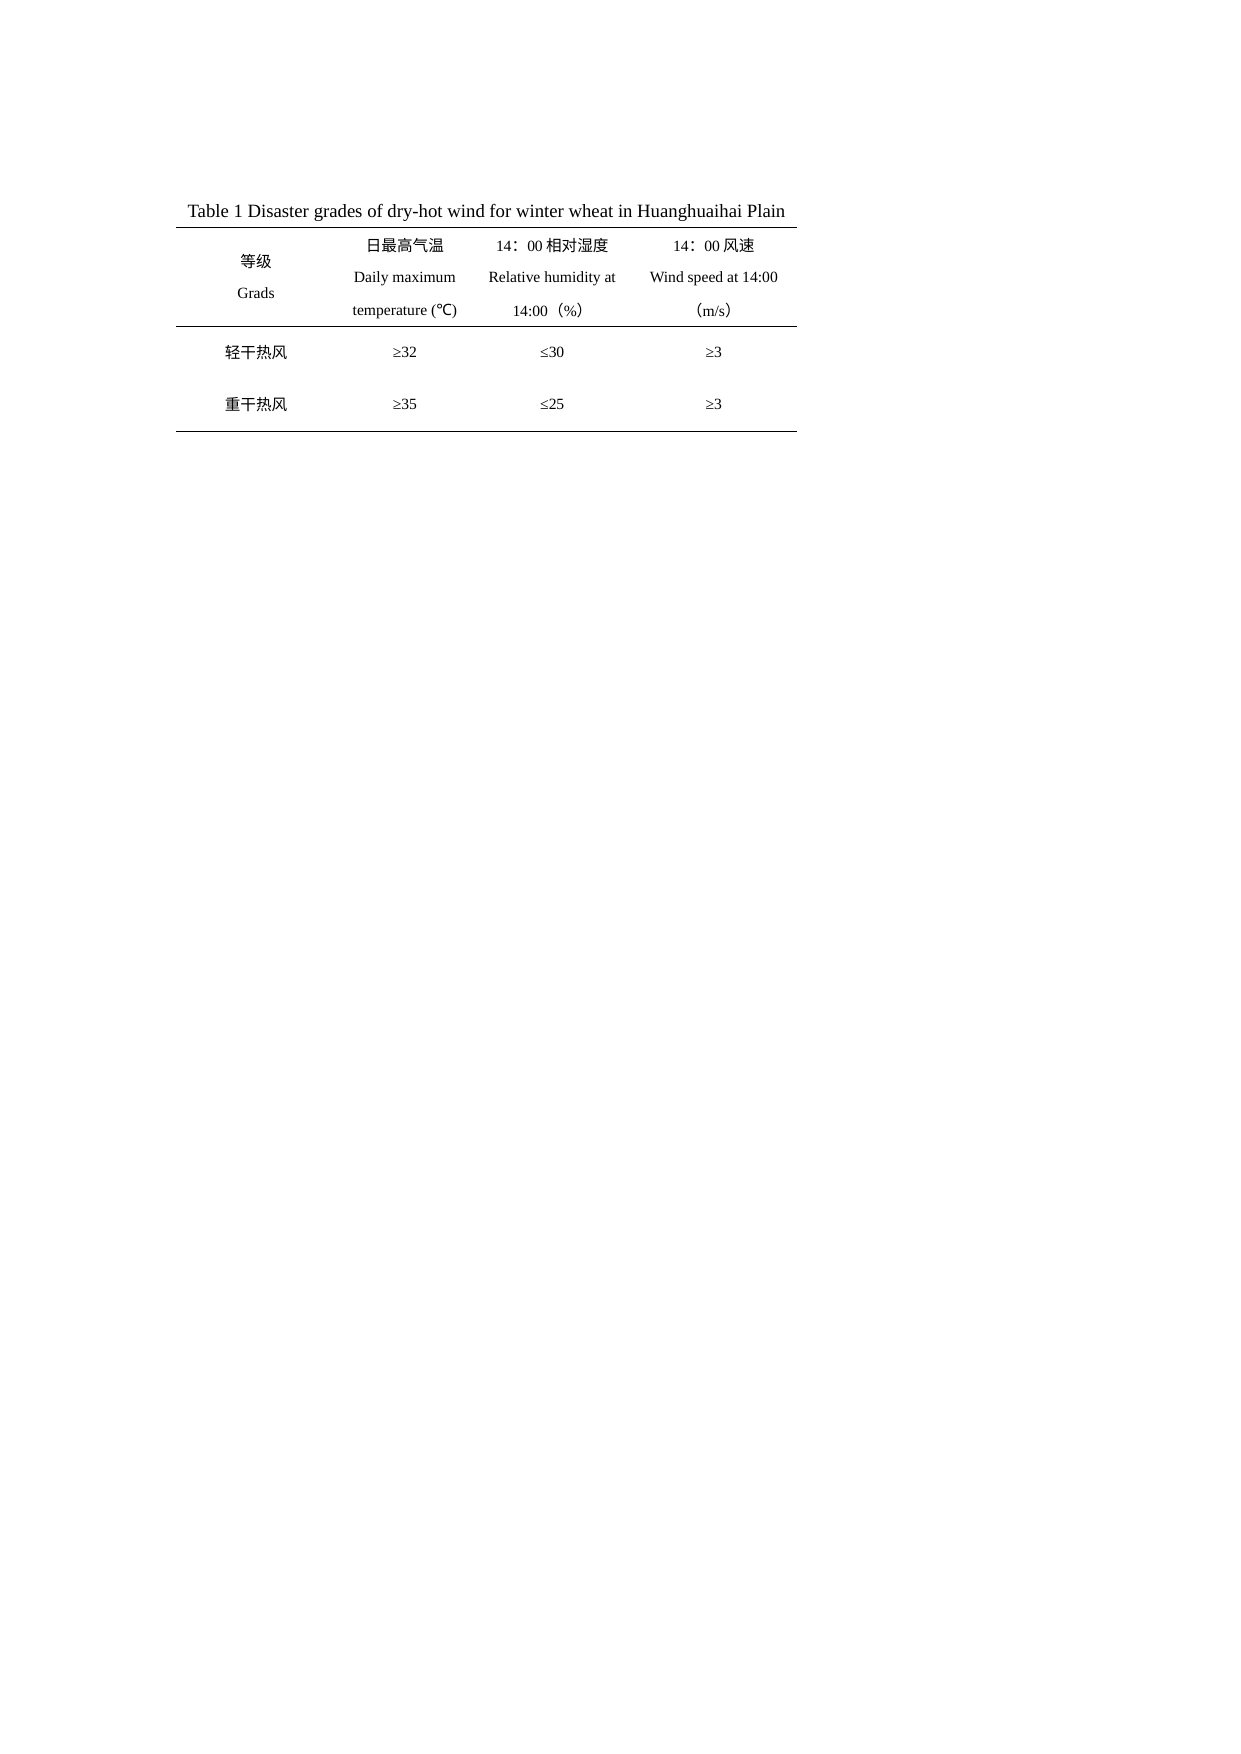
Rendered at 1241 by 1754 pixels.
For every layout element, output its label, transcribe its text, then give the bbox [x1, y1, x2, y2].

table_cell ≥32 [335, 327, 474, 377]
text Table 1 Disaster grades of dry-hot wind for winter wheat in Huanghuaihai Plain [187, 194, 1053, 227]
table_header 14：00相对湿度 Relative humidity at 14:00（%） [474, 228, 630, 326]
table_header 日最高气温 Daily maximum temperature (℃) [335, 228, 474, 326]
table_cell 重干热风 [176, 377, 335, 431]
table_cell ≤30 [474, 327, 630, 377]
table_cell ≥3 [630, 377, 797, 431]
table_cell ≥3 [630, 327, 797, 377]
table_cell 轻干热风 [176, 327, 335, 377]
table_header 14：00风速 Wind speed at 14:00 （m/s） [630, 228, 797, 326]
table_cell ≥35 [335, 377, 474, 431]
table_cell ≤25 [474, 377, 630, 431]
table_header 等级 Grads [176, 228, 335, 326]
